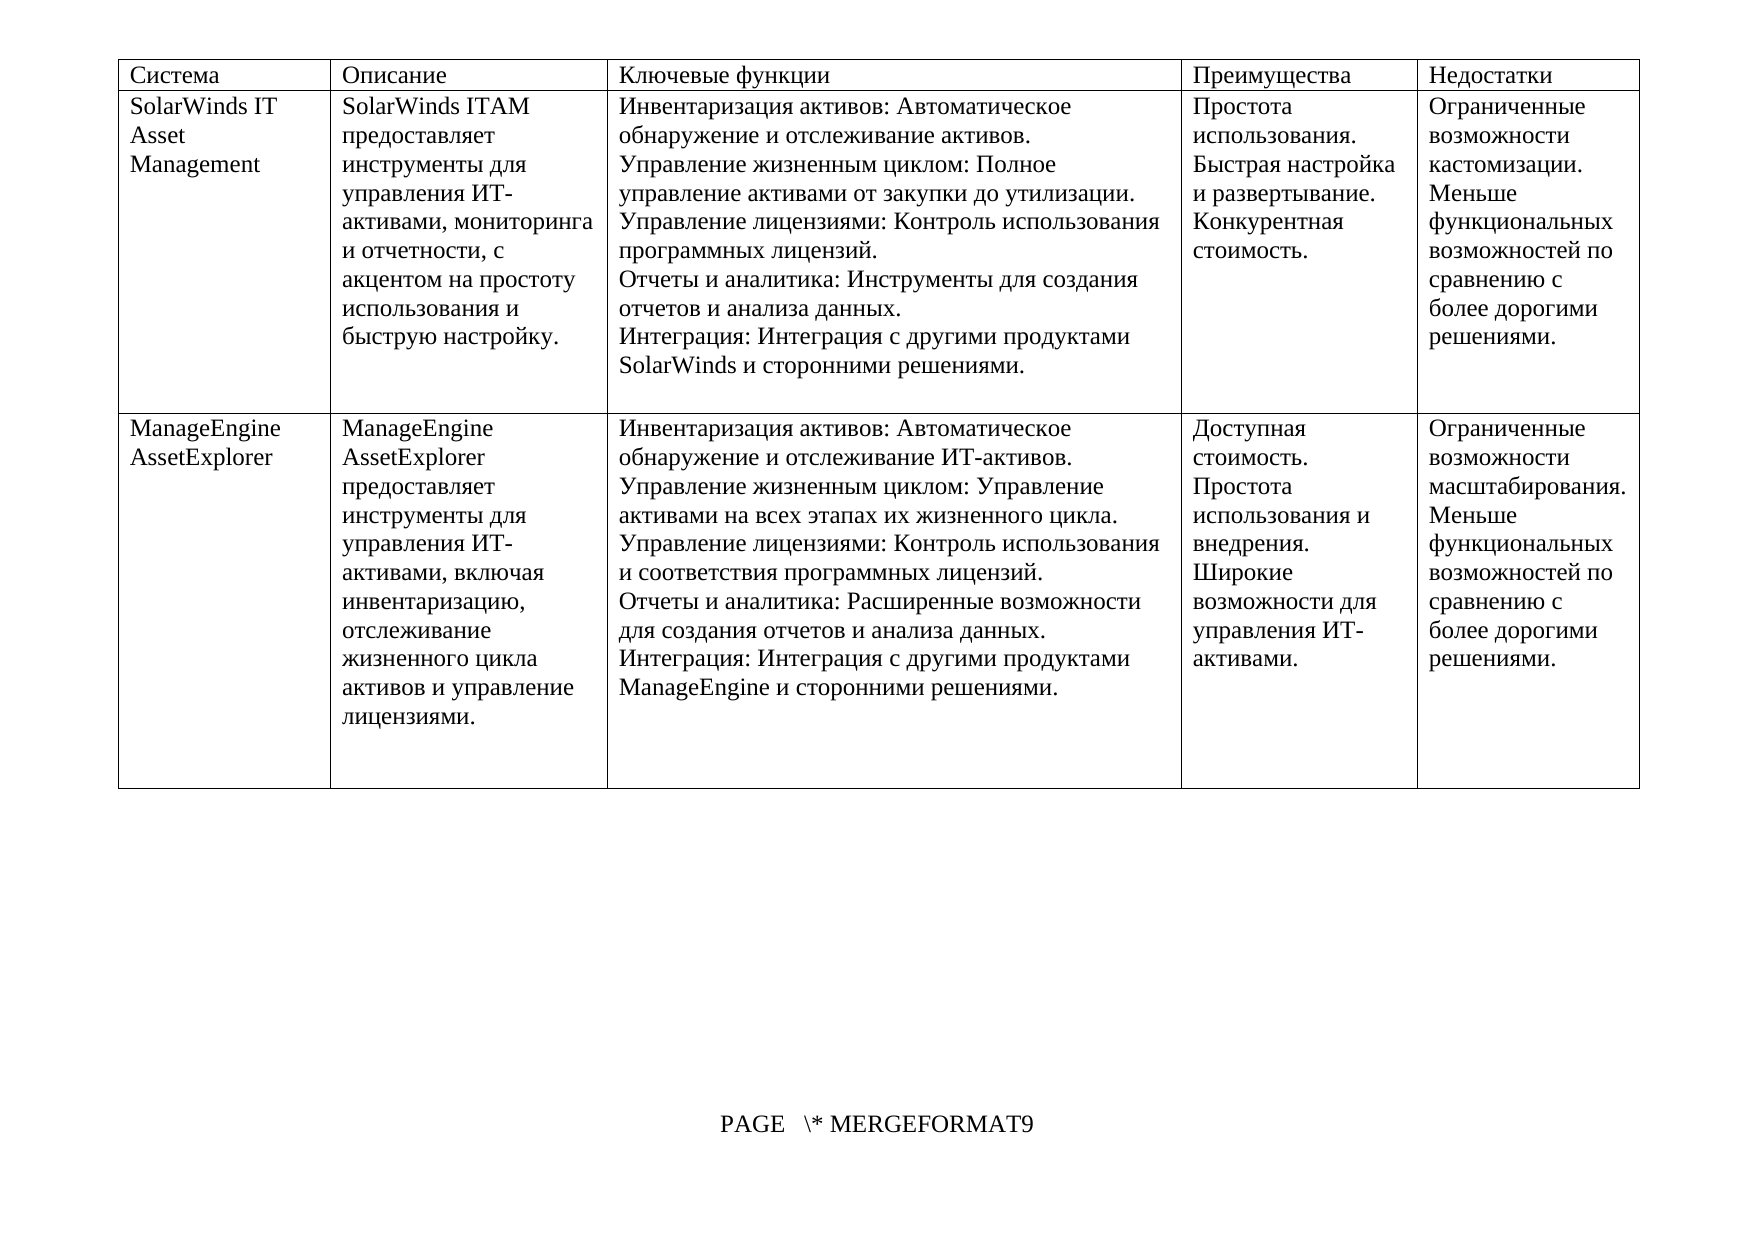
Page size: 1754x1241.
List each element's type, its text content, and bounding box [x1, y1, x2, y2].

table_cell Ограниченные возможности масштабирования. Меньше функциональных возможностей по сравнению с более дорогими решениями. [1418, 414, 1639, 787]
table_header Преимущества [1182, 60, 1417, 90]
table_cell SolarWinds ITAM предоставляет инструменты для управления ИТ-активами, мониторинга и отчетности, с акцентом на простоту использования и быструю настройку. [331, 91, 607, 412]
table_header Недостатки [1418, 60, 1639, 90]
table_cell Инвентаризация активов: Автоматическое обнаружение и отслеживание активов. Управление жизненным циклом: Полное управление активами от закупки до утилизации. Управление лицензиями: Контроль использования программных лицензий. Отчеты и аналитика: Инструменты для создания отчетов и анализа данных. Интеграция: Интеграция с другими продуктами SolarWinds и сторонними решениями. [608, 91, 1181, 412]
table_header Ключевые функции [608, 60, 1181, 90]
table_cell Ограниченные возможности кастомизации. Меньше функциональных возможностей по сравнению с более дорогими решениями. [1418, 91, 1639, 412]
table_cell ManageEngine AssetExplorer [119, 414, 330, 787]
table_header Система [119, 60, 330, 90]
table_cell SolarWinds IT Asset Management [119, 91, 330, 412]
table_cell ManageEngine AssetExplorer предоставляет инструменты для управления ИТ-активами, включая инвентаризацию, отслеживание жизненного цикла активов и управление лицензиями. [331, 414, 607, 787]
table_cell Инвентаризация активов: Автоматическое обнаружение и отслеживание ИТ-активов. Управление жизненным циклом: Управление активами на всех этапах их жизненного цикла. Управление лицензиями: Контроль использования и соответствия программных лицензий. Отчеты и аналитика: Расширенные возможности для создания отчетов и анализа данных. Интеграция: Интеграция с другими продуктами ManageEngine и сторонними решениями. [608, 414, 1181, 787]
table_cell Доступная стоимость. Простота использования и внедрения. Широкие возможности для управления ИТ-активами. [1182, 414, 1417, 787]
table_cell Простота использования. Быстрая настройка и развертывание. Конкурентная стоимость. [1182, 91, 1417, 412]
table_header Описание [331, 60, 607, 90]
